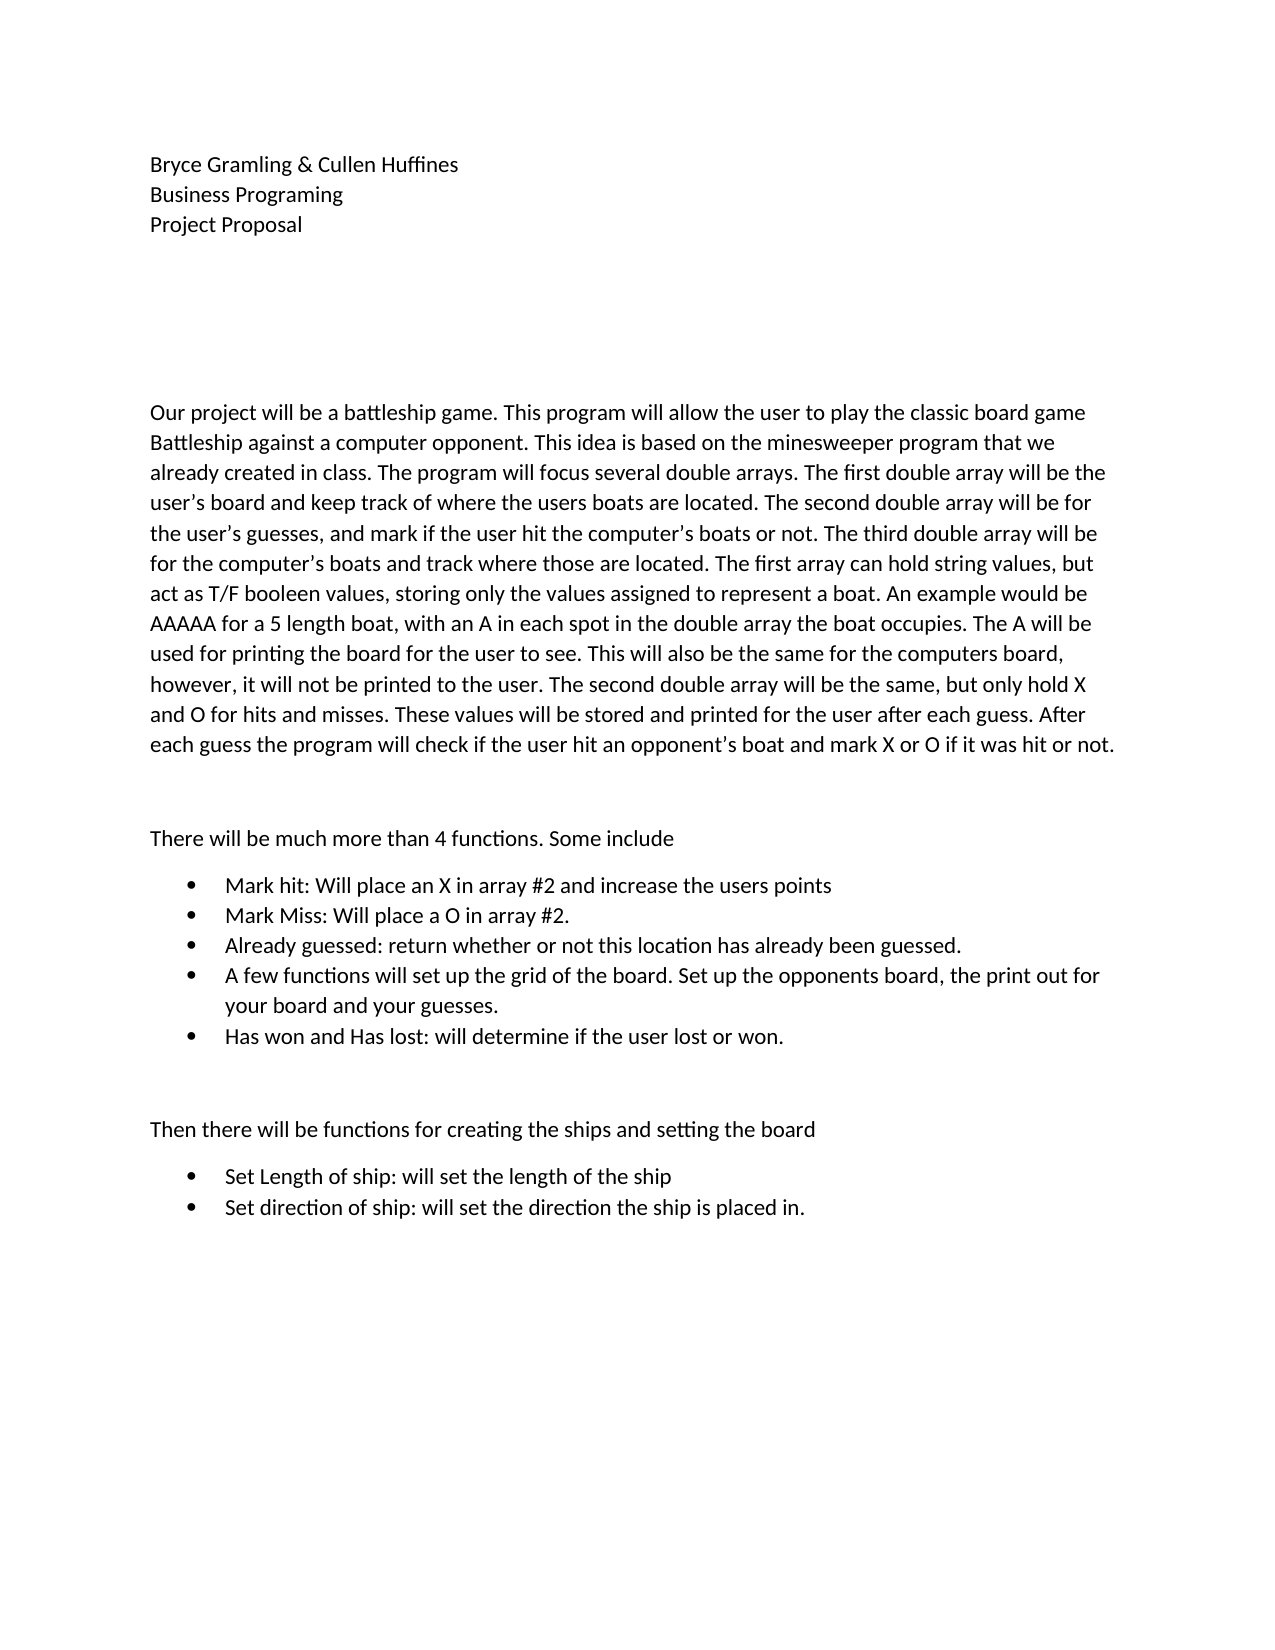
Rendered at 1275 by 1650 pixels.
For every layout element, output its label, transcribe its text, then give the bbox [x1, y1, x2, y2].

list Already guessed: return whether or not this location has already been guessed. [187, 931, 1125, 959]
list Has won and Has lost: will determine if the user lost or won. [187, 1022, 1125, 1050]
list Set direction of ship: will set the direction the ship is placed in. [187, 1193, 1125, 1221]
list A few functions will set up the grid of the board. Set up the opponents board, the print out for your board and your guesses. [187, 961, 1125, 1020]
text Our project will be a battleship game. This program will allow the user to play the classic board game Battleship against a computer opponent. This idea is based on the minesweeper program that we already created in class. The program will focus several double arrays. The first double array will be the user’s board and keep track of where the users boats are located. The second double array will be for the user’s guesses, and mark if the user hit the computer’s boats or not. The third double array will be for the computer’s boats and track where those are located. The first array can hold string values, but act as T/F booleen values, storing only the values assigned to represent a boat. An example would be AAAAA for a 5 length boat, with an A in each spot in the double array the boat occupies. The A will be used for printing the board for the user to see. This will also be the same for the computers board, however, it will not be printed to the user. The second double array will be the same, but only hold X and O for hits and misses. These values will be stored and printed for the user after each guess. After each guess the program will check if the user hit an opponent’s boat and mark X or O if it was hit or not. [150, 398, 1125, 758]
list Mark Miss: Will place a O in array #2. [187, 901, 1125, 929]
list Set Length of ship: will set the length of the ship [187, 1162, 1125, 1191]
text Then there will be functions for creating the ships and setting the board [150, 1116, 1125, 1144]
list Mark hit: Will place an X in array #2 and increase the users points [187, 871, 1125, 899]
text There will be much more than 4 functions. Some include [150, 824, 1125, 852]
text Bryce Gramling & Cullen Huffines Business Programing Project Proposal [150, 150, 1125, 238]
